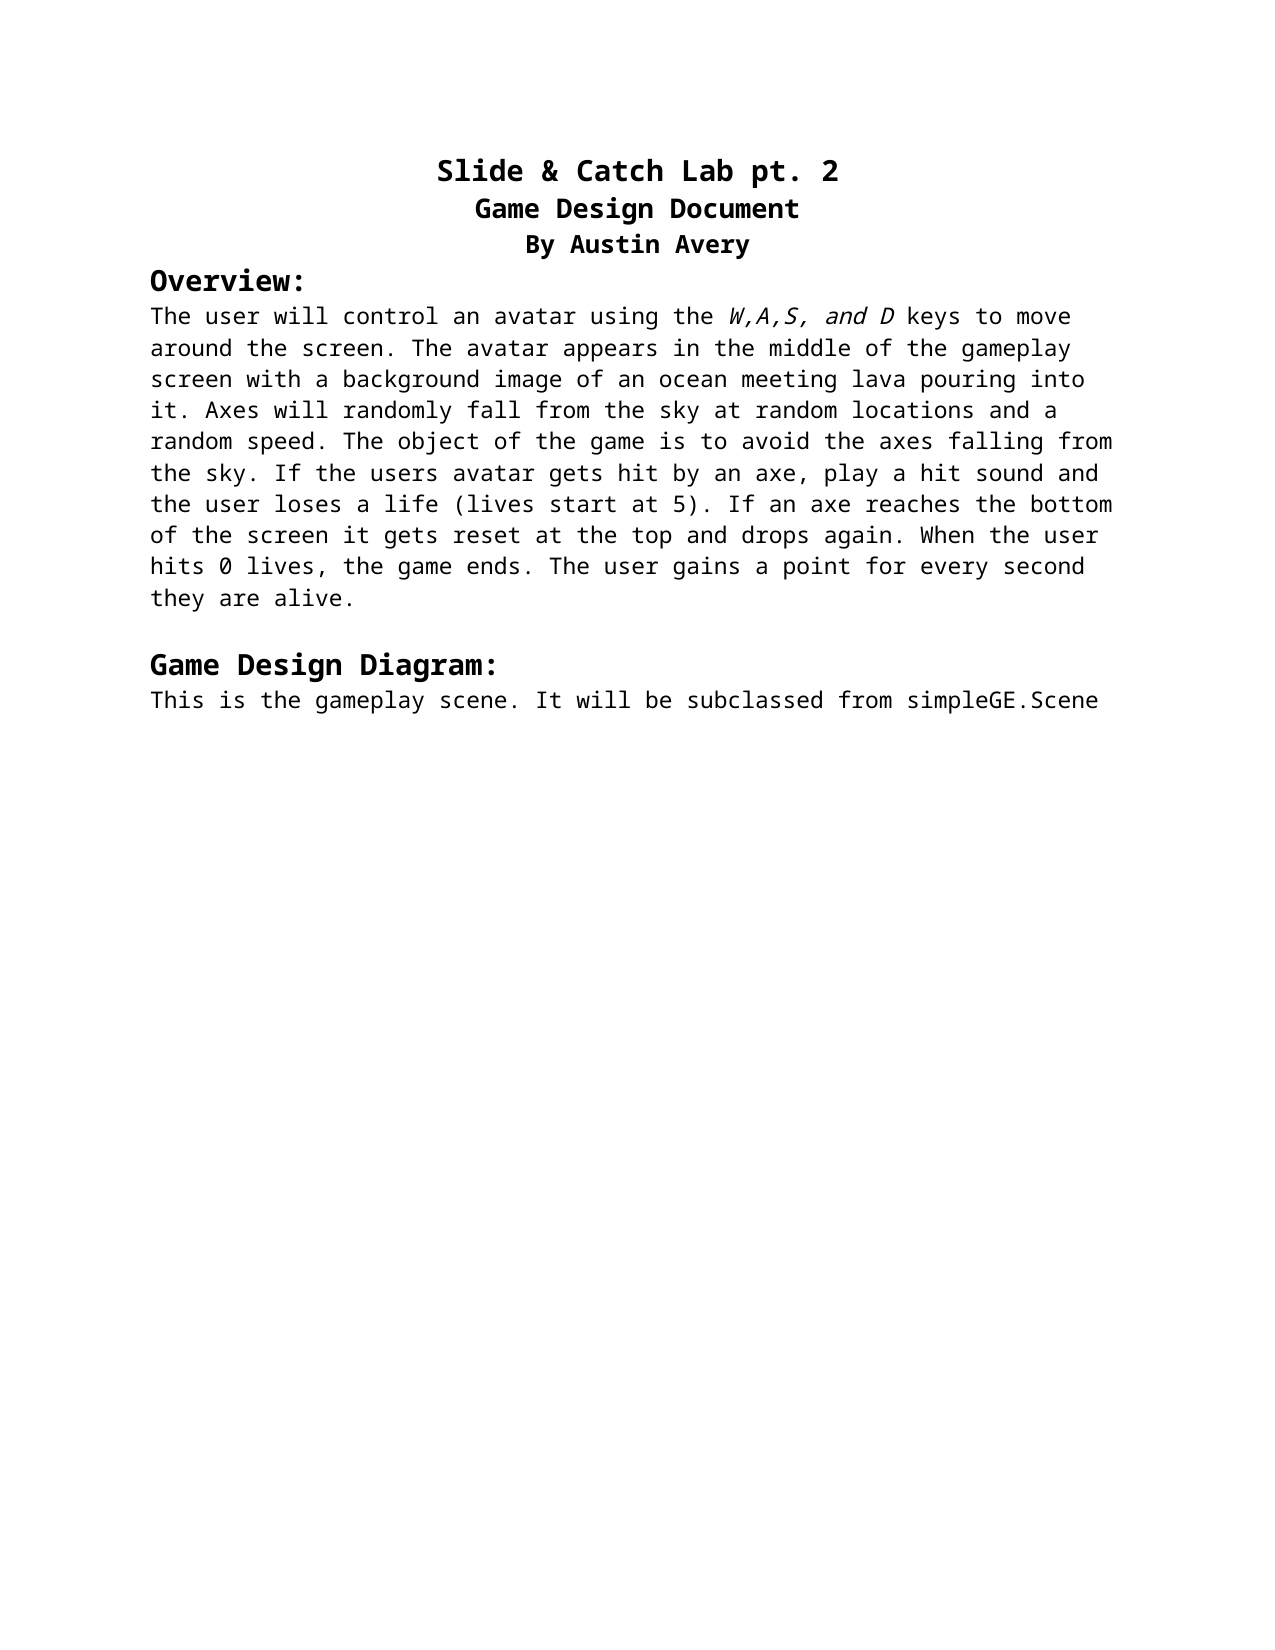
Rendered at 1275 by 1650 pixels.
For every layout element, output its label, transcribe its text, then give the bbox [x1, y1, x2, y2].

text Overview: [150, 261, 1125, 300]
text Game Design Diagram: [150, 644, 1125, 684]
text The user will control an avatar using the W,A,S, and D keys to move around the screen. The avatar appears in the middle of the gameplay screen with a background image of an ocean meeting lava pouring into it. Axes will randomly fall from the sky at random locations and a random speed. The object of the game is to avoid the axes falling from the sky. If the users avatar gets hit by an axe, play a hit sound and the user loses a life (lives start at 5). If an axe reaches the bottom of the screen it gets reset at the top and drops again. When the user hits 0 lives, the game ends. The user gains a point for every second they are alive. [150, 300, 1125, 613]
text By Austin Avery [150, 227, 1125, 261]
text This is the gameplay scene. It will be subclassed from simpleGE.Scene [150, 684, 1125, 715]
text Game Design Document [150, 190, 1125, 227]
text Slide & Catch Lab pt. 2 [150, 150, 1125, 190]
